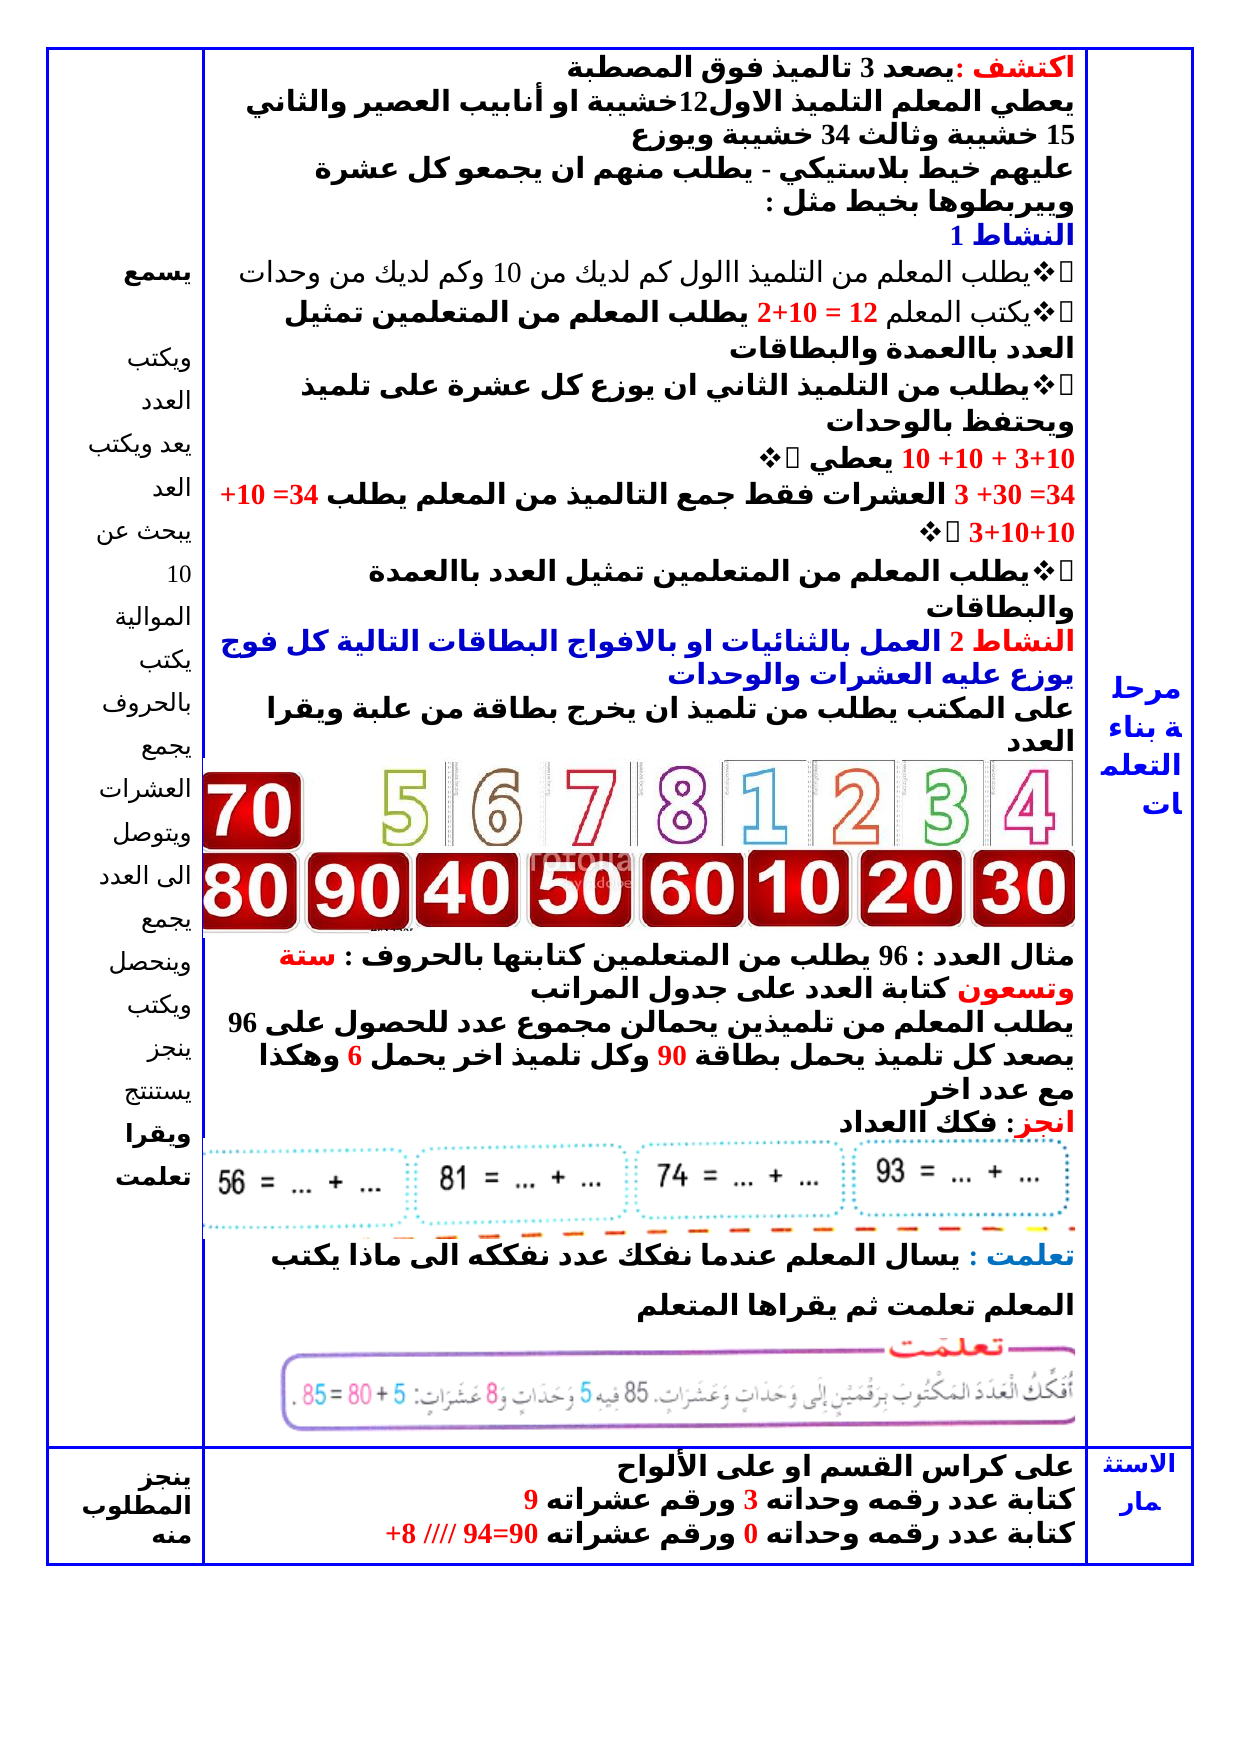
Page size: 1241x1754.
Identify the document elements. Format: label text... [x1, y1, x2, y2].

table_cell اكتشف :يصعد 3 تالميذ فوق المصطبة يعطي المعلم التلميذ الاول12خشيبة او أنابيب العصير والثاني 15 خشيبة وثالث 34 خشيبة ويوزع عليهم خيط بلاستيكي - يطلب منهم ان يجمعو كل عشرة وييربطوها بخيط مثل : النشاط 1 يطلب المعلم من التلميذ االول كم لديك من 10 وكم لديك من وحدات يكتب المعلم 12 = 10+2 يطلب المعلم من المتعلمين تمثيل العدد باالعمدة والبطاقات يطلب من التلميذ الثاني ان يوزع كل عشرة على تلميذ ويحتفظ بالوحدات 3+10 + 10+ 10 يعطي  34= 30+ 3 العشرات فقط جمع التالميذ من المعلم يطلب 34= 10+10+10+3  يطلب المعلم من المتعلمين تمثيل العدد باالعمدة والبطاقات النشاط 2 العمل بالثنائيات او بالافواج البطاقات التالية كل فوج يوزع عليه العشرات والوحدات على المكتب يطلب من تلميذ ان يخرج بطاقة من علبة ويقرا العدد مثال العدد : 96 يطلب من المتعلمين كتابتها بالحروف : ستة وتسعون كتابة العدد على جدول المراتب يطلب المعلم من تلميذين يحمالن مجموع عدد للحصول على 96 يصعد كل تلميذ يحمل بطاقة 90 وكل تلميذ اخر يحمل 6 وهكذا مع عدد اخر انجز: فكك االعداد تعلمت : يسال المعلم عندما نفكك عدد نفككه الى ماذا يكتب المعلم تعلمت ثم يقراها المتعلم [205, 50, 1085, 1446]
picture [273, 1338, 1076, 1433]
table_cell يسمع ويكتب العدد يعد ويكتب العد يبحث عن 10 الموالية يكتب بالحروف يجمع العشرات ويتوصل الى العدد يجمع وينحصل ويكتب ينجز يستنتج ويقرا تعلمت [49, 50, 202, 1446]
table_cell ينجز المطلوب منه [49, 1449, 202, 1562]
table_cell مرحلة بناء التعلمات [1088, 50, 1191, 1446]
picture [203, 1138, 1076, 1239]
picture [203, 758, 1076, 938]
table_cell على كراس القسم او على الألواح كتابة عدد رقمه وحداته 3 ورقم عشراته 9 كتابة عدد رقمه وحداته 0 ورقم عشراته 90=94 //// 8+ [205, 1449, 1085, 1562]
table_cell الاستثمار [1088, 1449, 1191, 1562]
